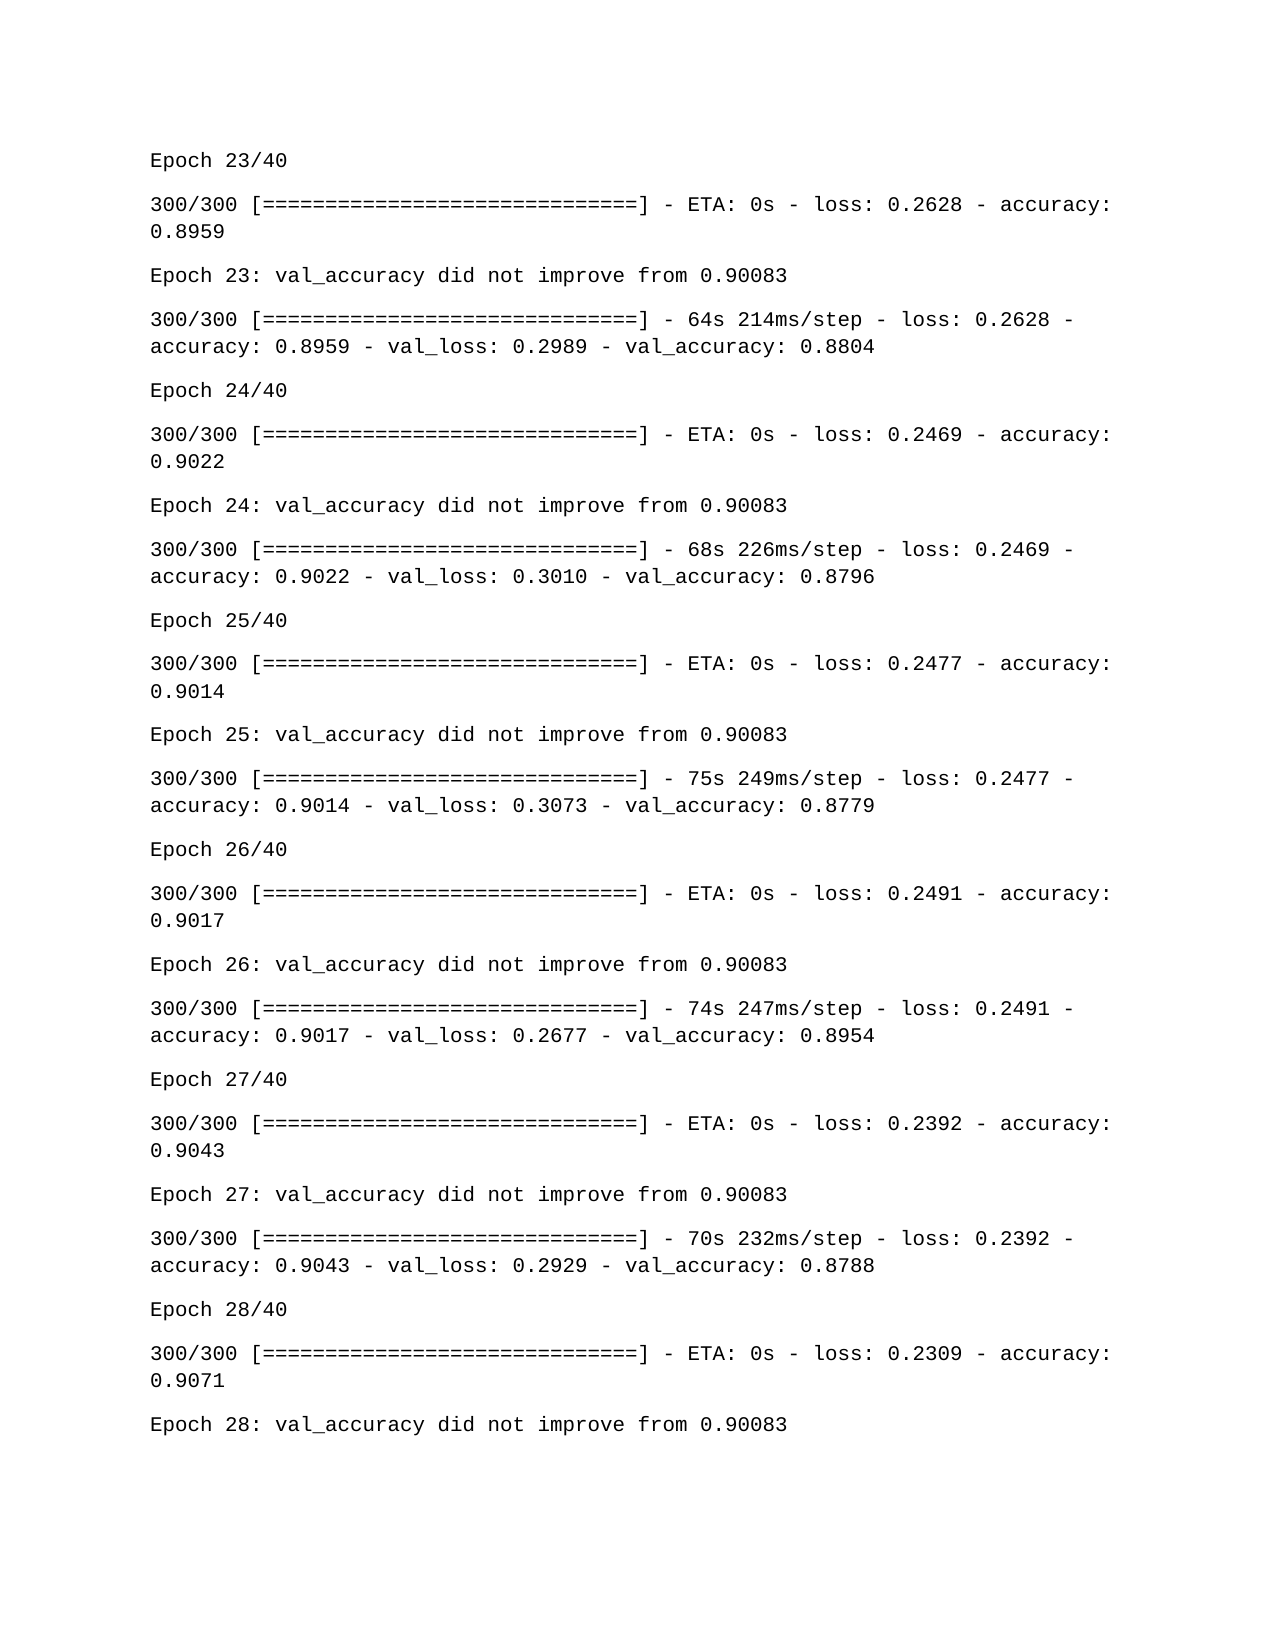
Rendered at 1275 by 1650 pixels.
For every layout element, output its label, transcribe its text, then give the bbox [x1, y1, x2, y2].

text 300/300 [==============================] - 74s 247ms/step - loss: 0.2491 - accuracy: 0.9017 - val_loss: 0.2677 - val_accuracy: 0.8954 [150, 998, 1125, 1049]
text Epoch 25: val_accuracy did not improve from 0.90083 [150, 724, 1125, 748]
text 300/300 [==============================] - 68s 226ms/step - loss: 0.2469 - accuracy: 0.9022 - val_loss: 0.3010 - val_accuracy: 0.8796 [150, 538, 1125, 589]
text 300/300 [==============================] - ETA: 0s - loss: 0.2392 - accuracy: 0.9043 [150, 1113, 1125, 1164]
text Epoch 26/40 [150, 839, 1125, 863]
text Epoch 28/40 [150, 1299, 1125, 1323]
text 300/300 [==============================] - ETA: 0s - loss: 0.2309 - accuracy: 0.9071 [150, 1343, 1125, 1394]
text Epoch 26: val_accuracy did not improve from 0.90083 [150, 954, 1125, 978]
text 300/300 [==============================] - ETA: 0s - loss: 0.2469 - accuracy: 0.9022 [150, 424, 1125, 474]
text Epoch 27/40 [150, 1069, 1125, 1093]
text Epoch 23/40 [150, 150, 1125, 174]
text Epoch 25/40 [150, 609, 1125, 633]
text Epoch 23: val_accuracy did not improve from 0.90083 [150, 265, 1125, 288]
text Epoch 28: val_accuracy did not improve from 0.90083 [150, 1414, 1125, 1437]
text Epoch 27: val_accuracy did not improve from 0.90083 [150, 1184, 1125, 1208]
text Epoch 24: val_accuracy did not improve from 0.90083 [150, 495, 1125, 518]
text Epoch 24/40 [150, 380, 1125, 403]
text 300/300 [==============================] - 64s 214ms/step - loss: 0.2628 - accuracy: 0.8959 - val_loss: 0.2989 - val_accuracy: 0.8804 [150, 309, 1125, 359]
text 300/300 [==============================] - 75s 249ms/step - loss: 0.2477 - accuracy: 0.9014 - val_loss: 0.3073 - val_accuracy: 0.8779 [150, 768, 1125, 819]
text 300/300 [==============================] - 70s 232ms/step - loss: 0.2392 - accuracy: 0.9043 - val_loss: 0.2929 - val_accuracy: 0.8788 [150, 1228, 1125, 1279]
text 300/300 [==============================] - ETA: 0s - loss: 0.2491 - accuracy: 0.9017 [150, 883, 1125, 934]
text 300/300 [==============================] - ETA: 0s - loss: 0.2628 - accuracy: 0.8959 [150, 194, 1125, 245]
text 300/300 [==============================] - ETA: 0s - loss: 0.2477 - accuracy: 0.9014 [150, 653, 1125, 704]
